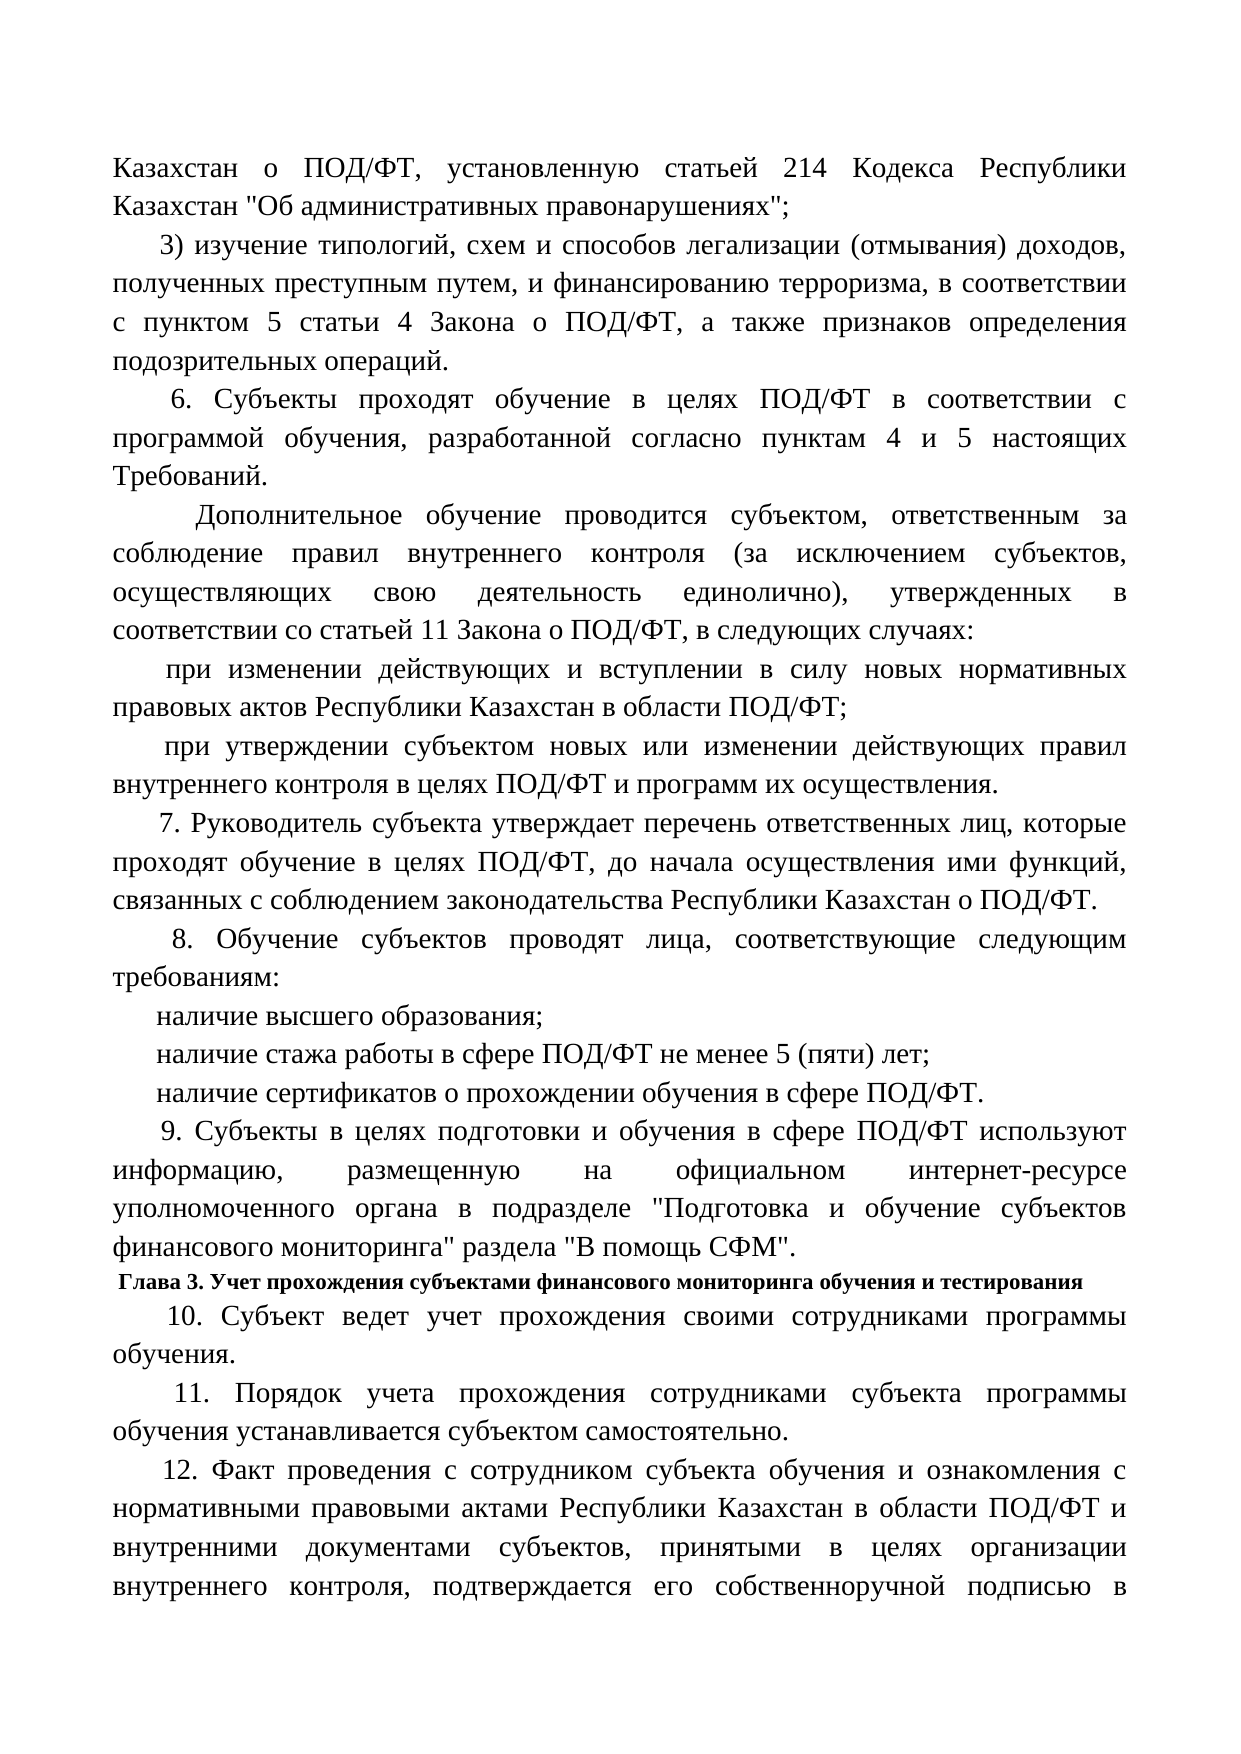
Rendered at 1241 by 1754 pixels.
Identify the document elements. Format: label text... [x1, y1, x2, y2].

text при изменении действующих и вступлении в силу новых нормативных правовых актов Республики Казахстан в области ПОД/ФТ; [112, 651, 1128, 723]
text наличие сертификатов о прохождении обучения в сфере ПОД/ФТ. [112, 1075, 1128, 1108]
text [112, 1452, 1128, 1601]
text 6. Субъекты проходят обучение в целях ПОД/ФТ в соответствии с программой обучения, разработанной согласно пунктам 4 и 5 настоящих Требований. [112, 381, 1128, 492]
text 8. Обучение субъектов проводят лица, соответствующие следующим требованиям: [112, 921, 1128, 993]
text 10. Субъект ведет учет прохождения своими сотрудниками программы обучения. [112, 1298, 1128, 1370]
text при утверждении субъектом новых или изменении действующих правил внутреннего контроля в целях ПОД/ФТ и программ их осуществления. [112, 728, 1128, 800]
text Глава 3. Учет прохождения субъектами финансового мониторинга обучения и тестирования [112, 1268, 1128, 1294]
text наличие стажа работы в сфере ПОД/ФТ не менее 5 (пяти) лет; [112, 1036, 1128, 1070]
text 3) изучение типологий, схем и способов легализации (отмывания) доходов, полученных преступным путем, и финансированию терроризма, в соответствии с пунктом 5 статьи 4 Закона о ПОД/ФТ, а также признаков определения подозрительных операций. [112, 227, 1128, 376]
text 11. Порядок учета прохождения сотрудниками субъекта программы обучения устанавливается субъектом самостоятельно. [112, 1375, 1128, 1447]
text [112, 150, 1128, 222]
text наличие высшего образования; [112, 998, 1128, 1031]
text 9. Субъекты в целях подготовки и обучения в сфере ПОД/ФТ используют информацию, размещенную на официальном интернет-ресурсе уполномоченного органа в подразделе "Подготовка и обучение субъектов финансового мониторинга" раздела "В помощь СФМ". [112, 1113, 1128, 1263]
text Дополнительное обучение проводится субъектом, ответственным за соблюдение правил внутреннего контроля (за исключением субъектов, осуществляющих свою деятельность единолично), утвержденных в соответствии со статьей 11 Закона о ПОД/ФТ, в следующих случаях: [112, 497, 1128, 646]
text 7. Руководитель субъекта утверждает перечень ответственных лиц, которые проходят обучение в целях ПОД/ФТ, до начала осуществления ими функций, связанных с соблюдением законодательства Республики Казахстан о ПОД/ФТ. [112, 805, 1128, 916]
